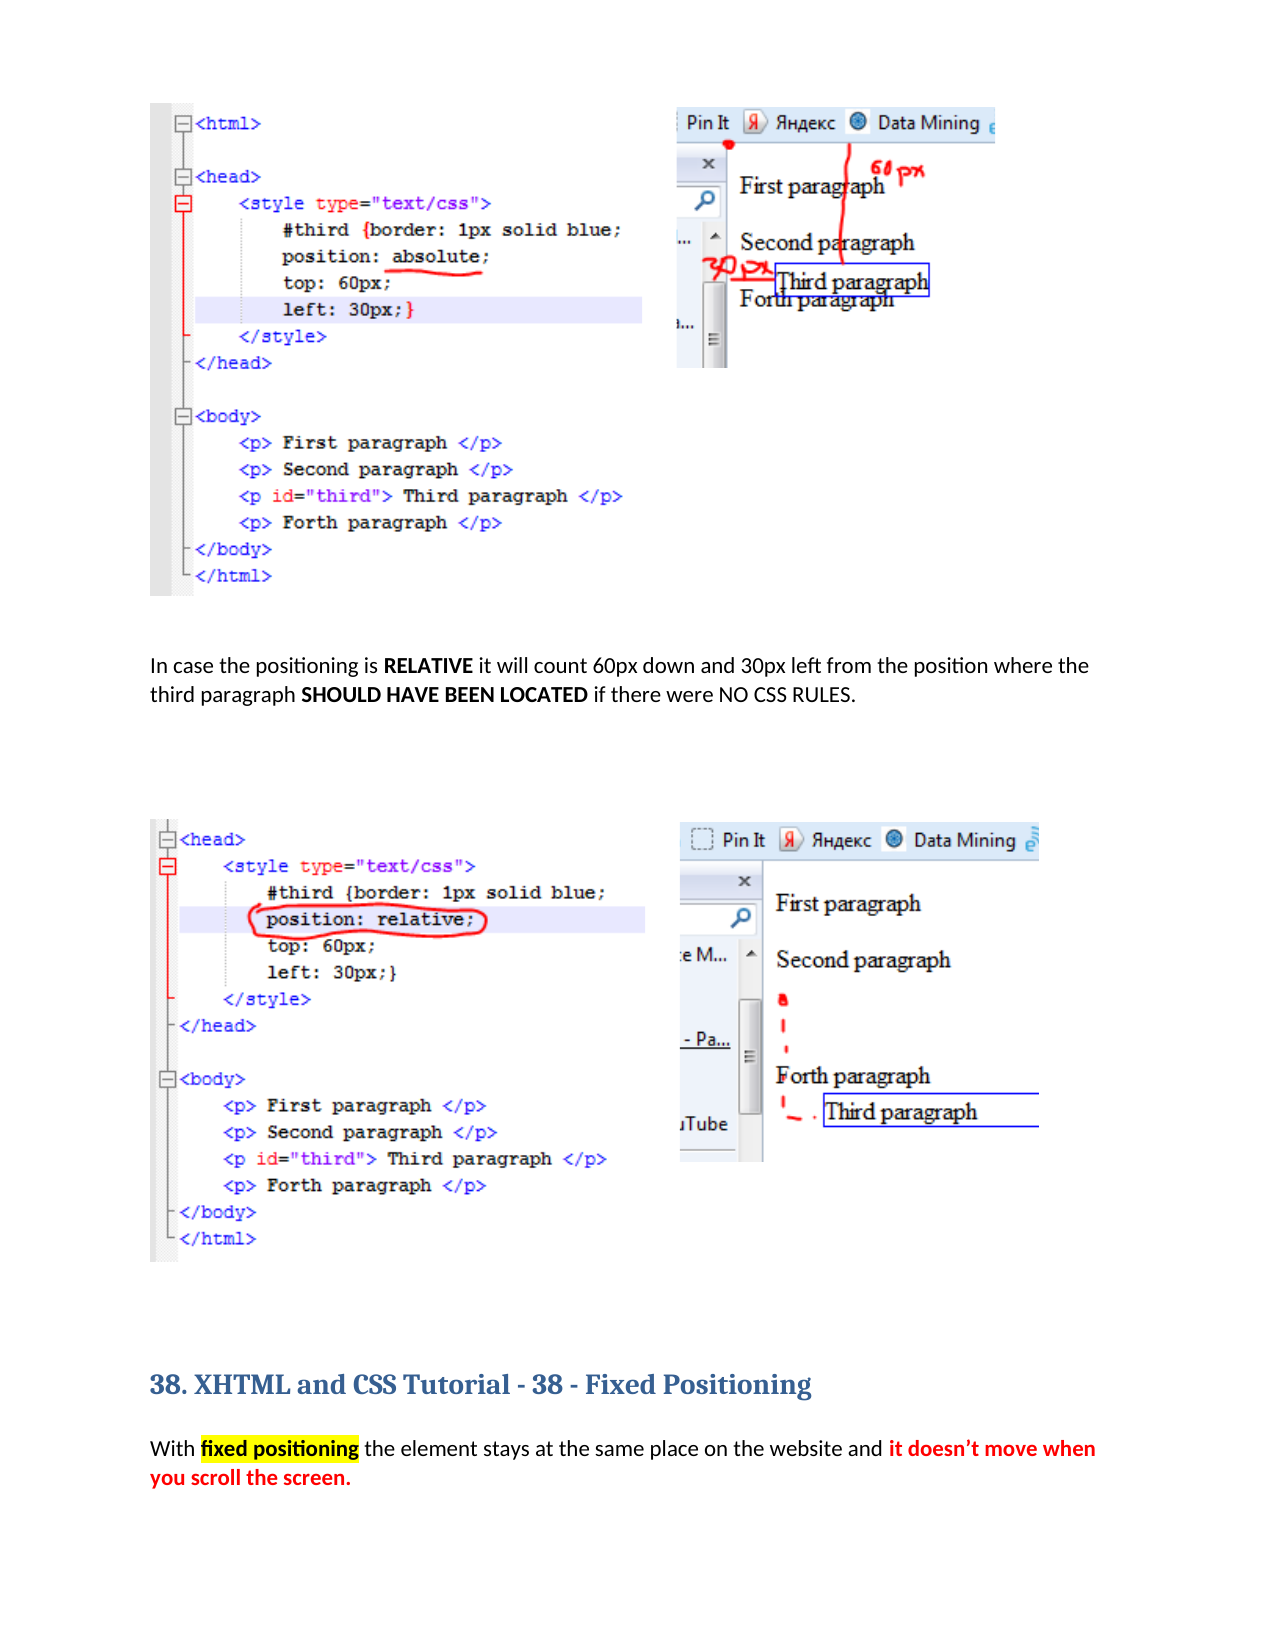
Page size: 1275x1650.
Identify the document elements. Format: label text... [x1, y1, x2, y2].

picture [676, 107, 996, 368]
picture [679, 822, 1039, 1162]
picture [150, 103, 643, 596]
text In case the positioning is RELATIVE it will count 60px down and 30px left from the position where the third paragraph SHOULD HAVE BEEN LOCATED if there were NO CSS RULES. [150, 652, 1125, 708]
text With fixed positioning the element stays at the same place on the website and it doesn’t move when you scroll the screen. [150, 1434, 1125, 1491]
subtitle 38. XHTML and CSS Tutorial - 38 - Fixed Positioning [150, 1368, 1125, 1402]
picture [150, 819, 646, 1262]
